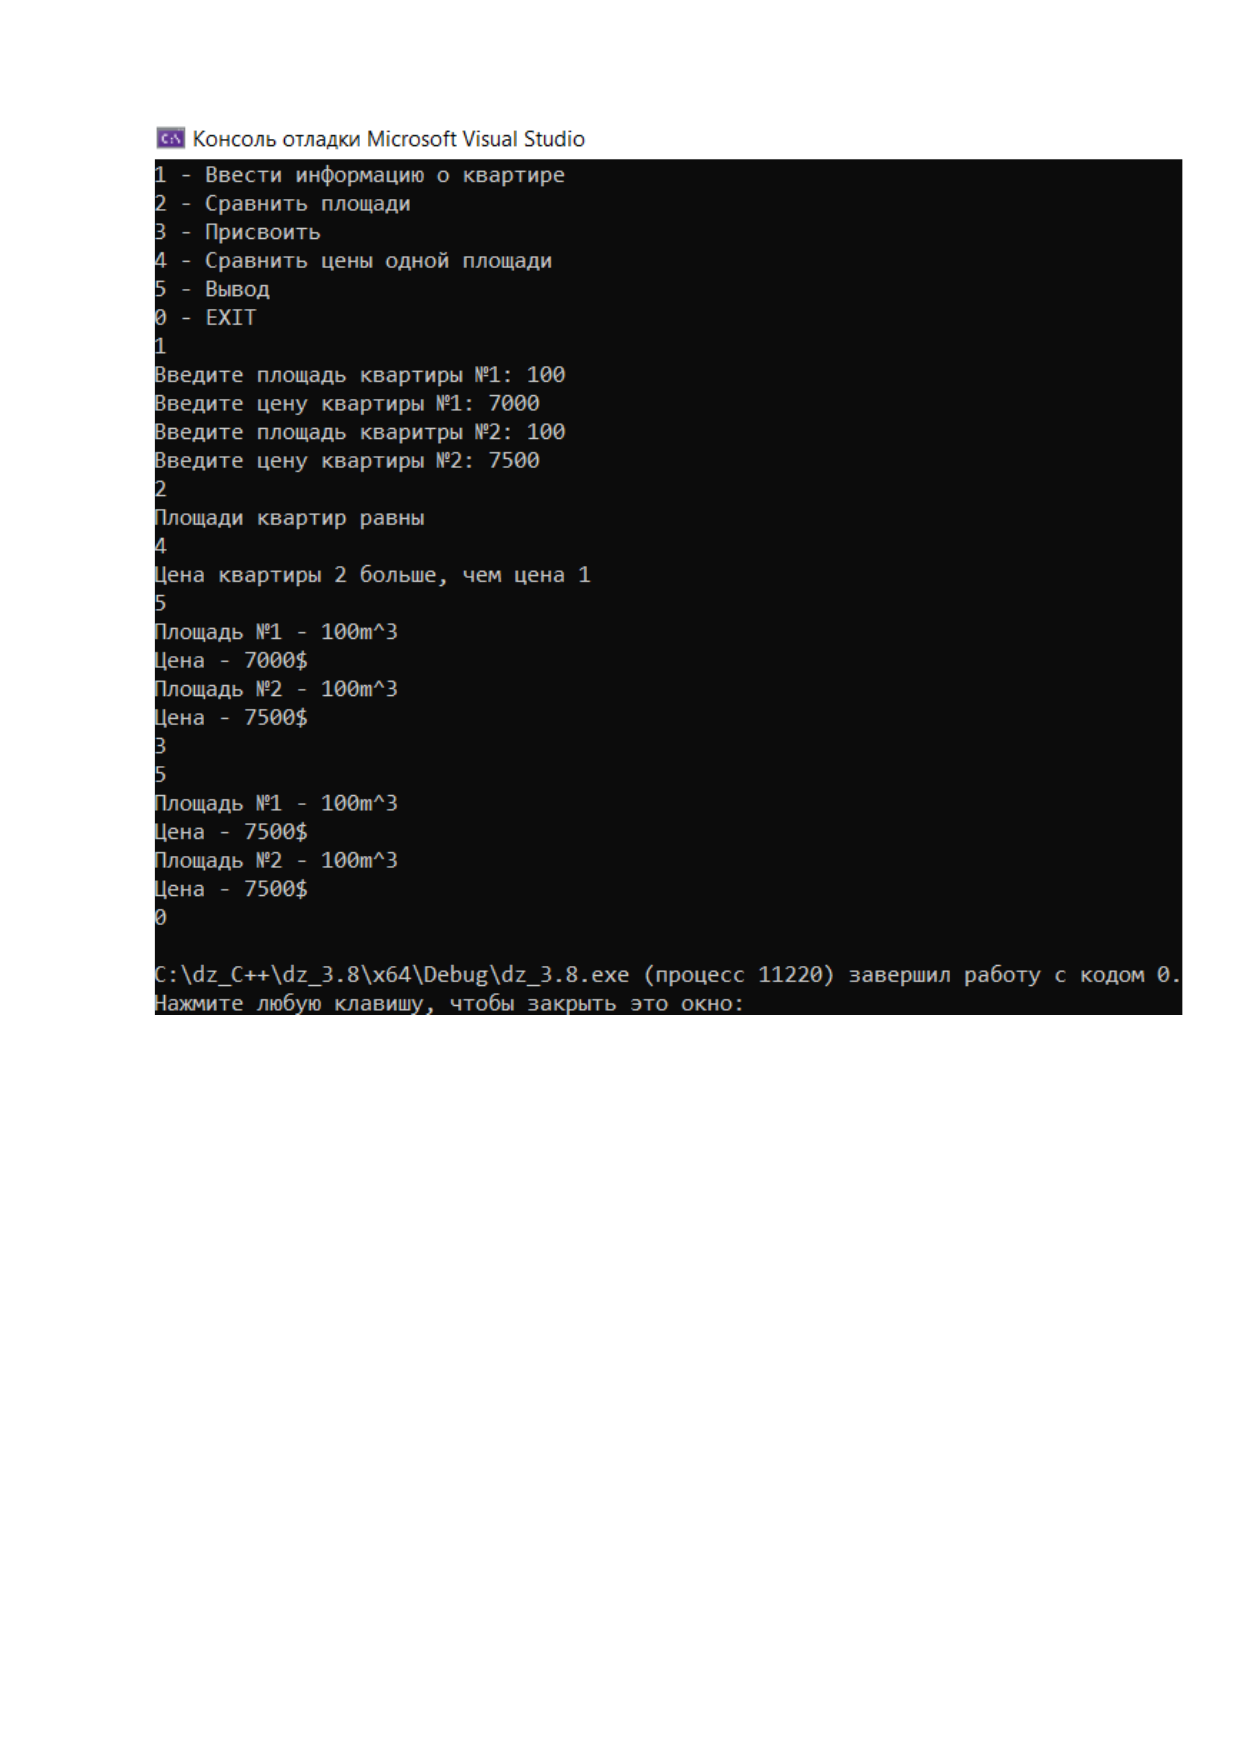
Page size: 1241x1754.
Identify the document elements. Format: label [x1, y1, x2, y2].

picture [154, 118, 1183, 1015]
